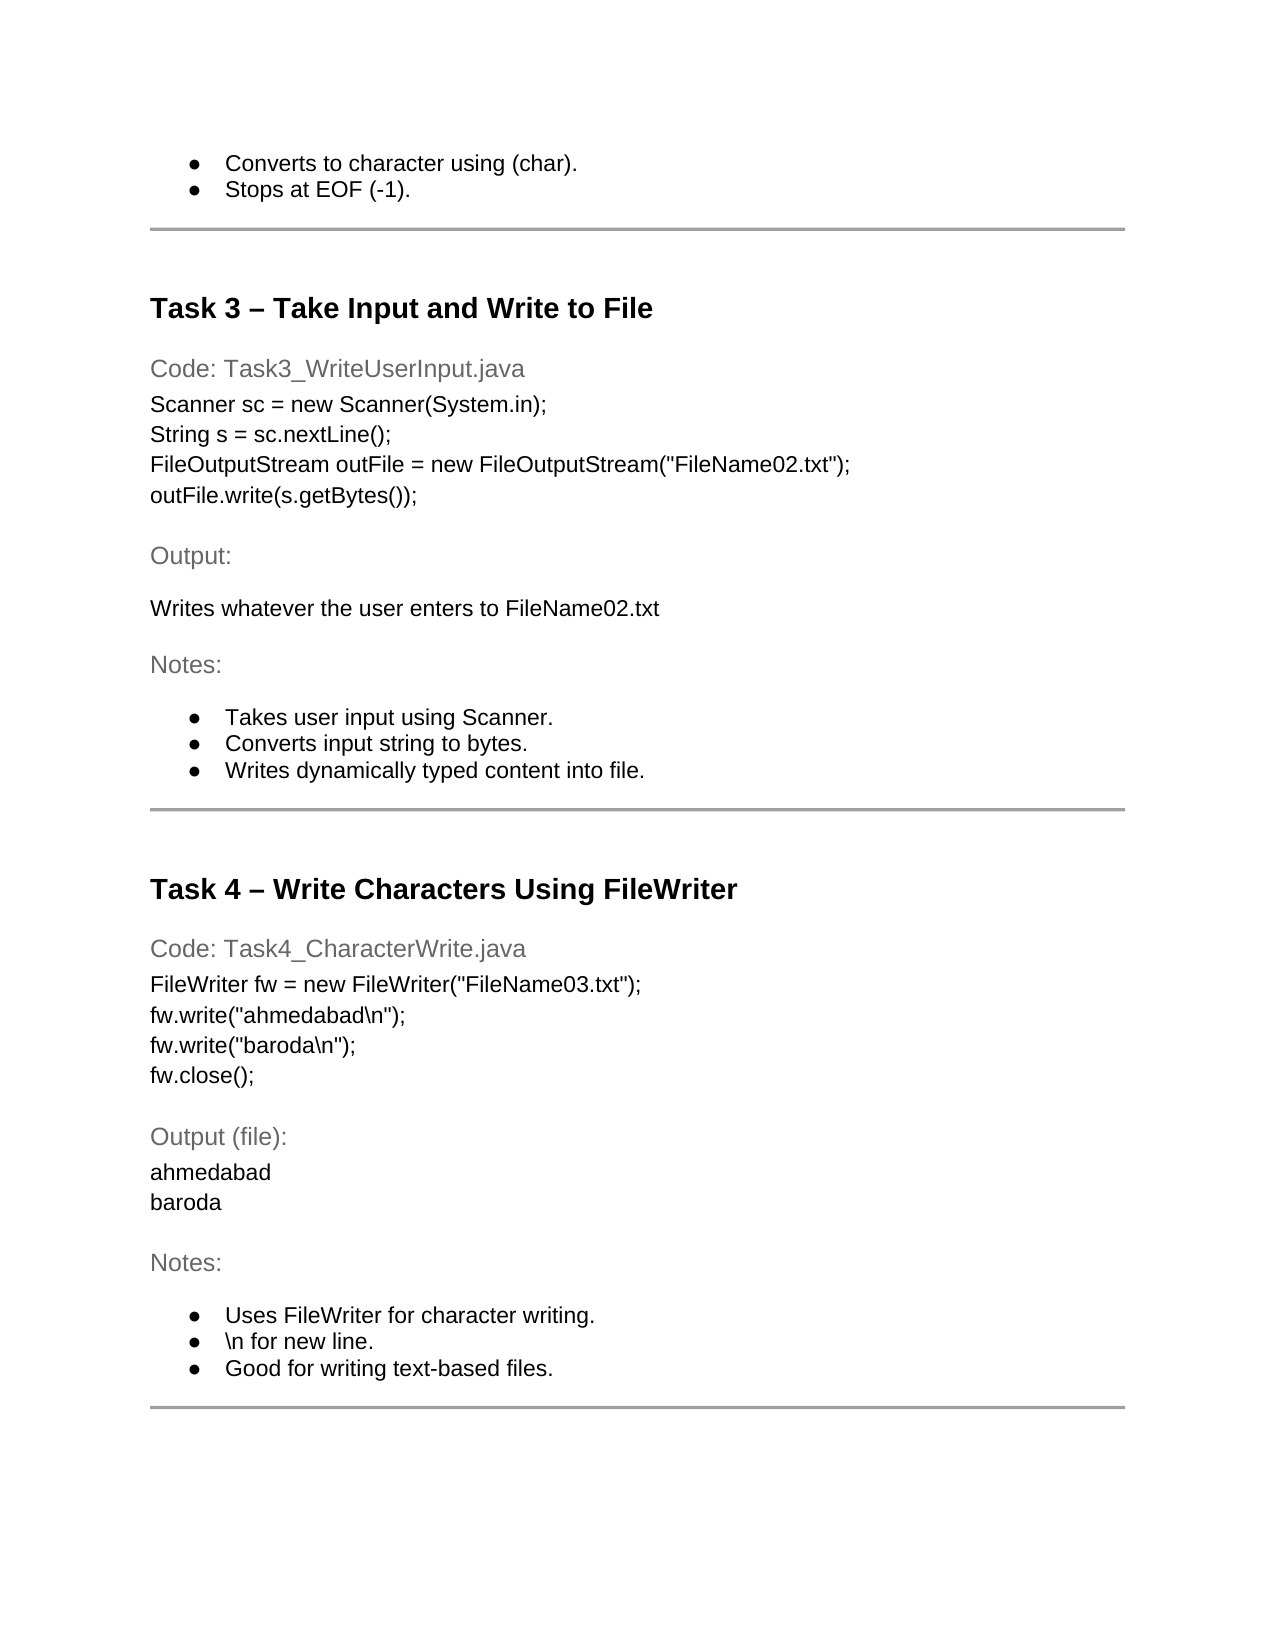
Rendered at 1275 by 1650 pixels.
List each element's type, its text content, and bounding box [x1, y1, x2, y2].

list Converts input string to bytes. [187, 730, 1125, 757]
text FileOutputStream outFile = new FileOutputStream("FileName02.txt"); [150, 451, 1125, 478]
list Takes user input using Scanner. [187, 704, 1125, 730]
subtitle Task 3 – Take Input and Write to File [150, 291, 1125, 325]
text baroda [150, 1189, 1125, 1215]
text ahmedabad [150, 1158, 1125, 1185]
list Stops at EOF (-1). [187, 176, 1125, 203]
list Good for writing text-based files. [187, 1354, 1125, 1381]
subtitle Notes: [150, 1248, 1125, 1277]
subtitle Task 4 – Write Characters Using FileWriter [150, 872, 1125, 905]
text fw.close(); [150, 1062, 1125, 1088]
subtitle Code: Task4_CharacterWrite.java [150, 934, 1125, 963]
subtitle Code: Task3_WriteUserInput.java [150, 354, 1125, 383]
text String s = sc.nextLine(); [150, 421, 1125, 448]
text FileWriter fw = new FileWriter("FileName03.txt"); [150, 971, 1125, 998]
text outFile.write(s.getBytes()); [150, 482, 1125, 508]
list Converts to character using (char). [187, 150, 1125, 176]
text fw.write("baroda\n"); [150, 1032, 1125, 1058]
subtitle Notes: [150, 650, 1125, 679]
text Scanner sc = new Scanner(System.in); [150, 391, 1125, 417]
list \n for new line. [187, 1328, 1125, 1354]
subtitle Output: [150, 541, 1125, 570]
list Uses FileWriter for character writing. [187, 1302, 1125, 1328]
list Writes dynamically typed content into file. [187, 757, 1125, 783]
text fw.write("ahmedabad\n"); [150, 1002, 1125, 1028]
subtitle Output (file): [150, 1121, 1125, 1150]
text Writes whatever the user enters to FileName02.txt [150, 595, 1125, 621]
